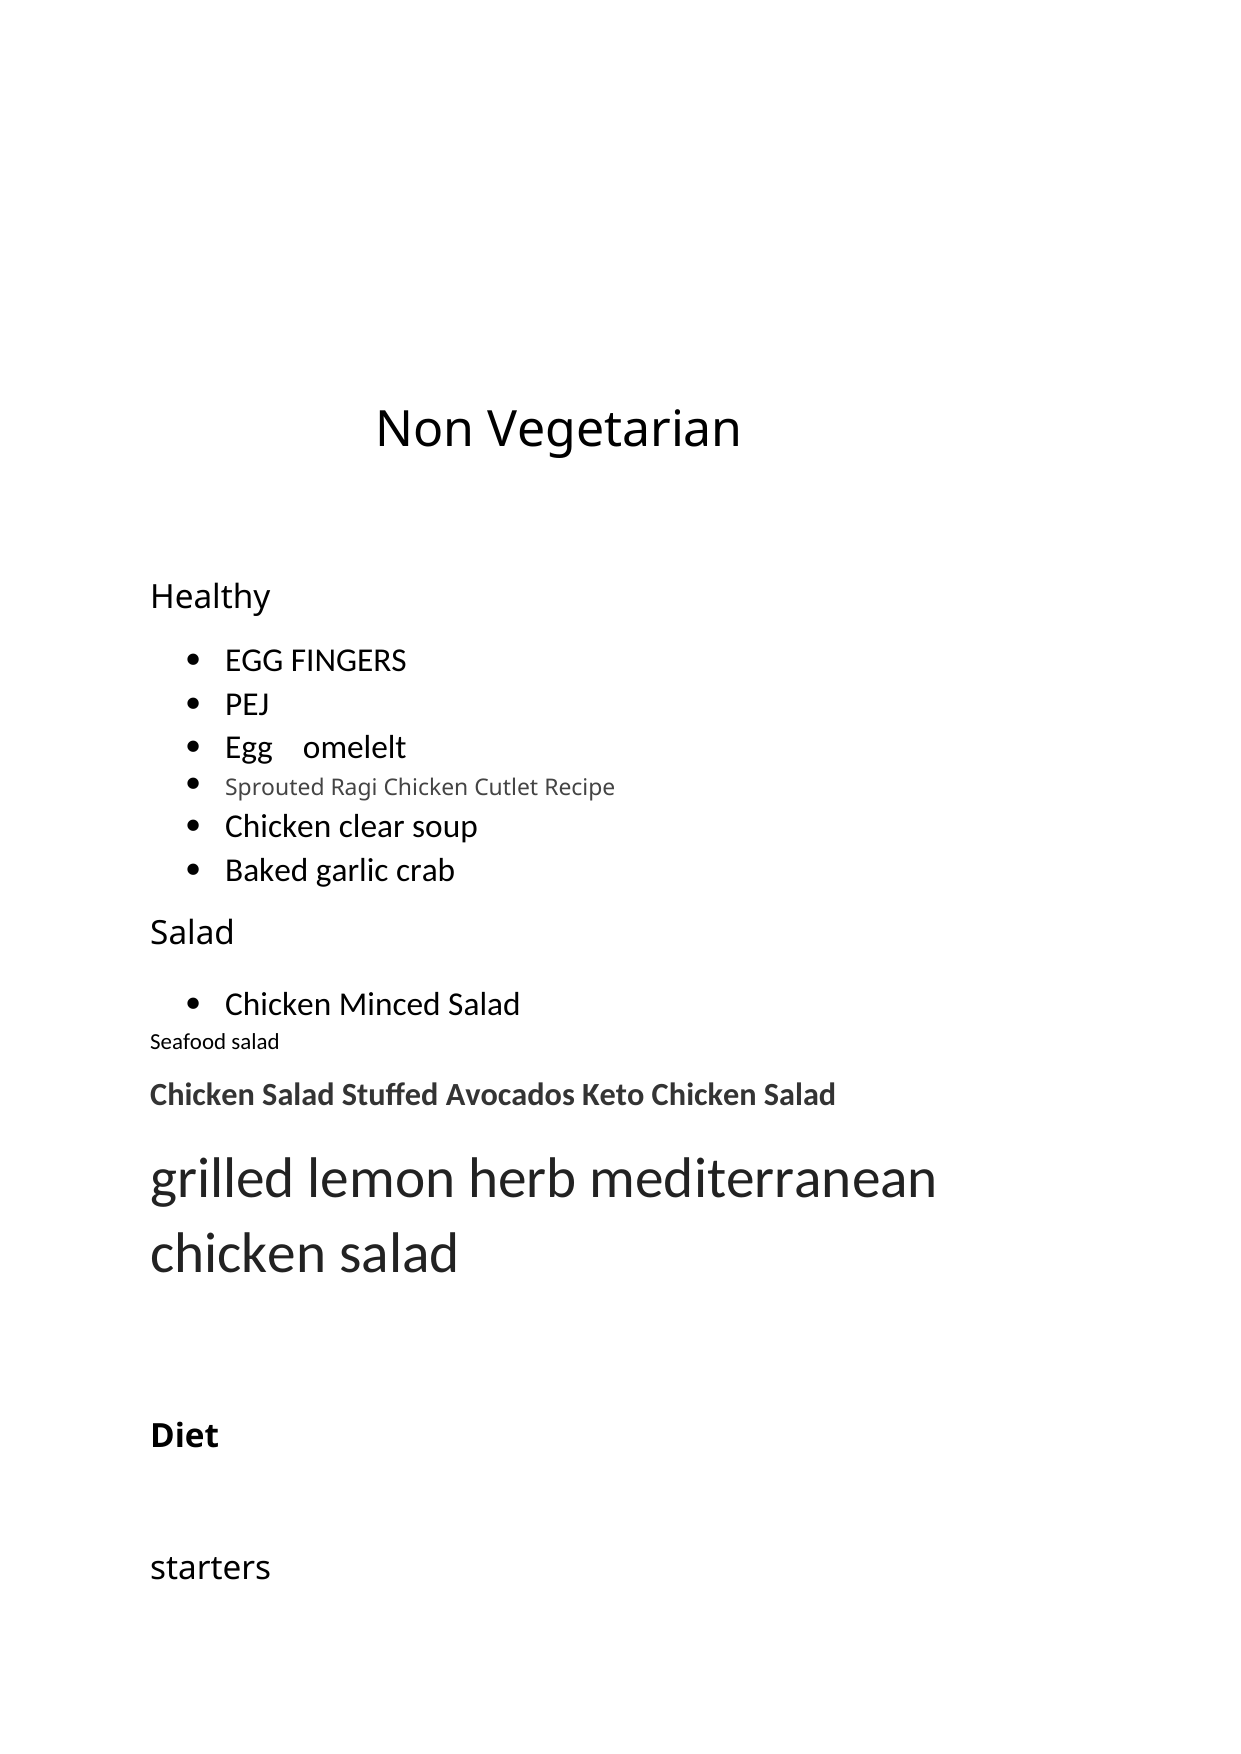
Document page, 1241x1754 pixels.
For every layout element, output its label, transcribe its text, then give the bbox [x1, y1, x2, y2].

text Healthy [150, 573, 1090, 618]
list Sprouted Ragi Chicken Cutlet Recipe [187, 770, 1090, 802]
text Non Vegetarian [375, 392, 1090, 461]
subtitle grilled lemon herb mediterranean chicken salad [150, 1142, 1090, 1287]
text starters [150, 1543, 1090, 1589]
text Diet [150, 1412, 1090, 1458]
text Seafood salad [150, 1027, 1090, 1055]
list Chicken clear soup [187, 804, 1090, 845]
text Salad [150, 909, 1090, 954]
list Baked garlic crab [187, 848, 1090, 889]
list EGG FINGERS [187, 638, 1090, 679]
list Egg omelelt [187, 726, 1090, 767]
list PEJ [187, 682, 1090, 723]
text Chicken Salad Stuffed Avocados Keto Chicken Salad [150, 1074, 1090, 1113]
subtitle Chicken Minced Salad [187, 983, 1090, 1024]
